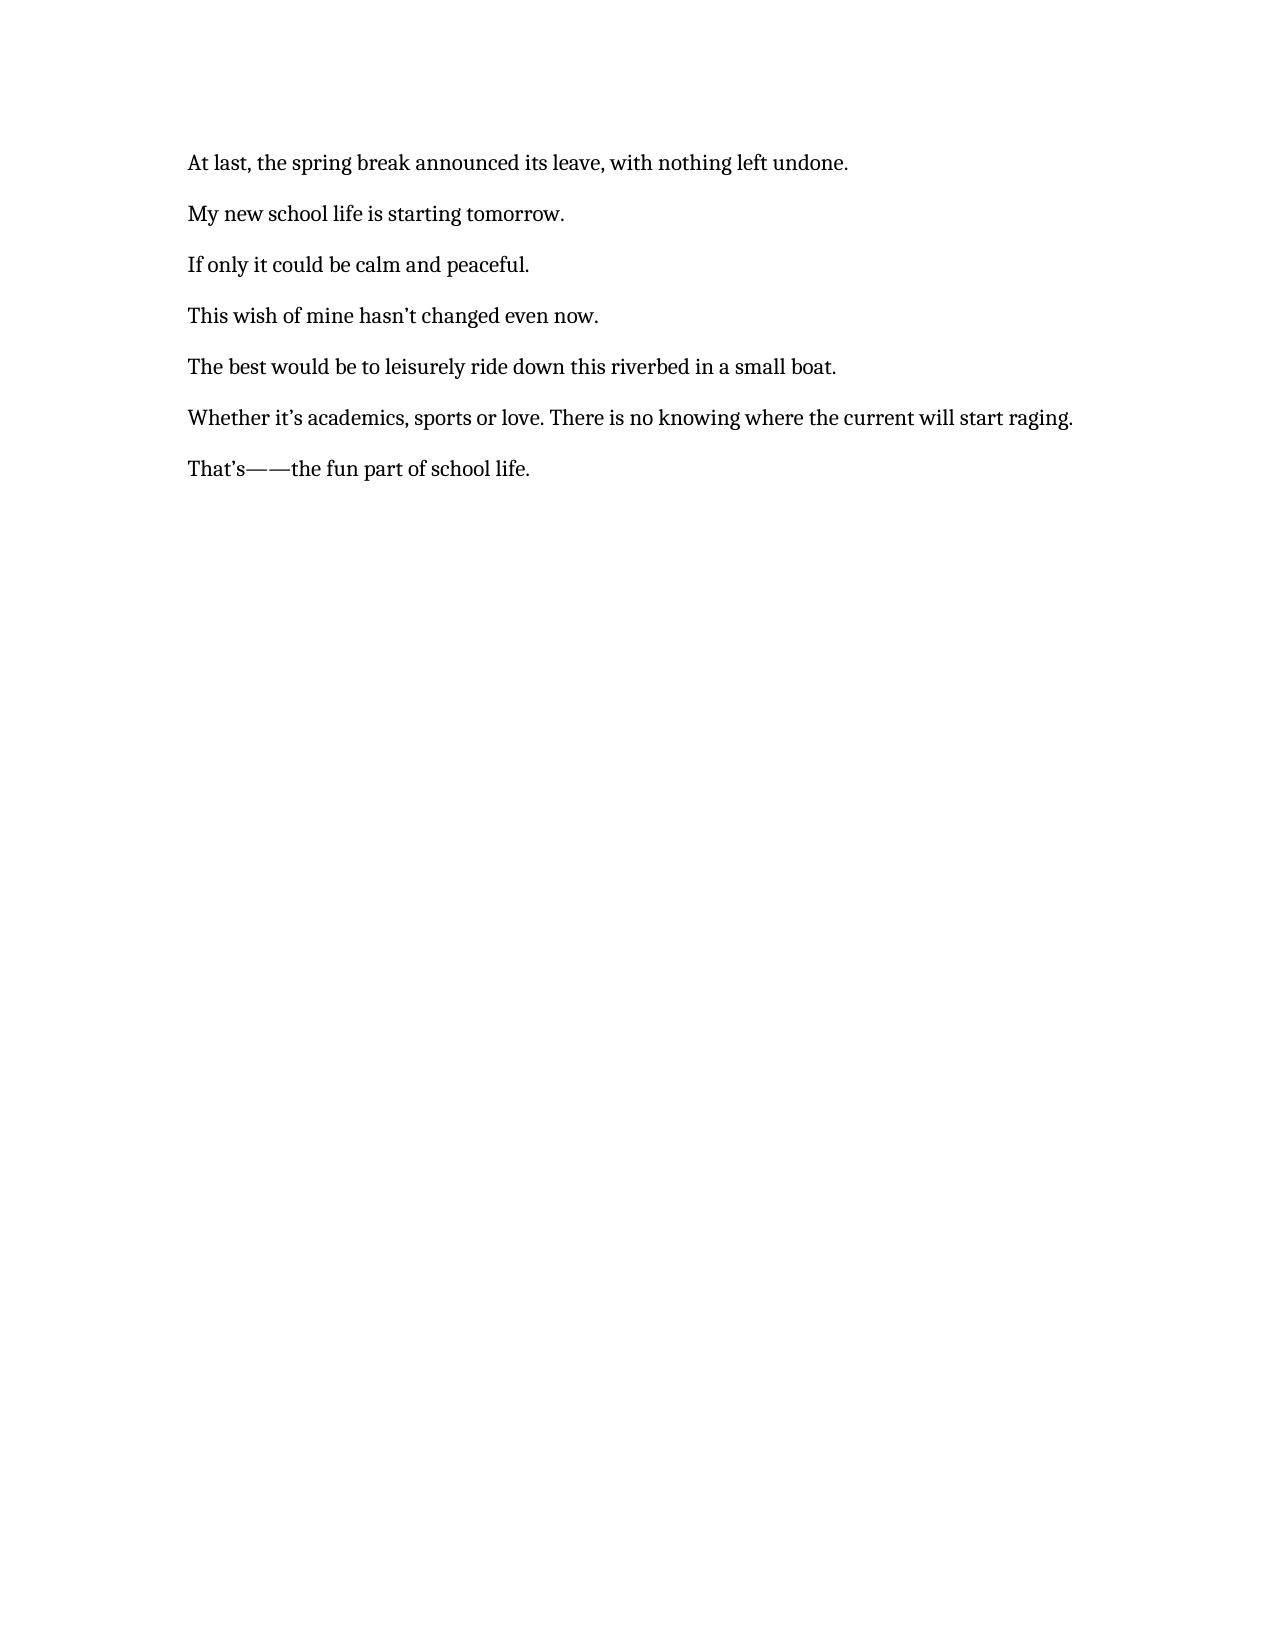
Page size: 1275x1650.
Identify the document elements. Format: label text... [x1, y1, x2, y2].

text At last, the spring break announced its leave, with nothing left undone. [187, 150, 1087, 176]
text Whether it’s academics, sports or love. There is no knowing where the current will start raging. [187, 405, 1087, 432]
text This wish of mine hasn’t changed even now. [187, 303, 1087, 329]
text My new school life is starting tomorrow. [187, 201, 1087, 227]
text If only it could be calm and peaceful. [187, 252, 1087, 278]
text The best would be to leisurely ride down this riverbed in a small boat. [187, 354, 1087, 381]
text That’s——the fun part of school life. [187, 456, 1087, 483]
